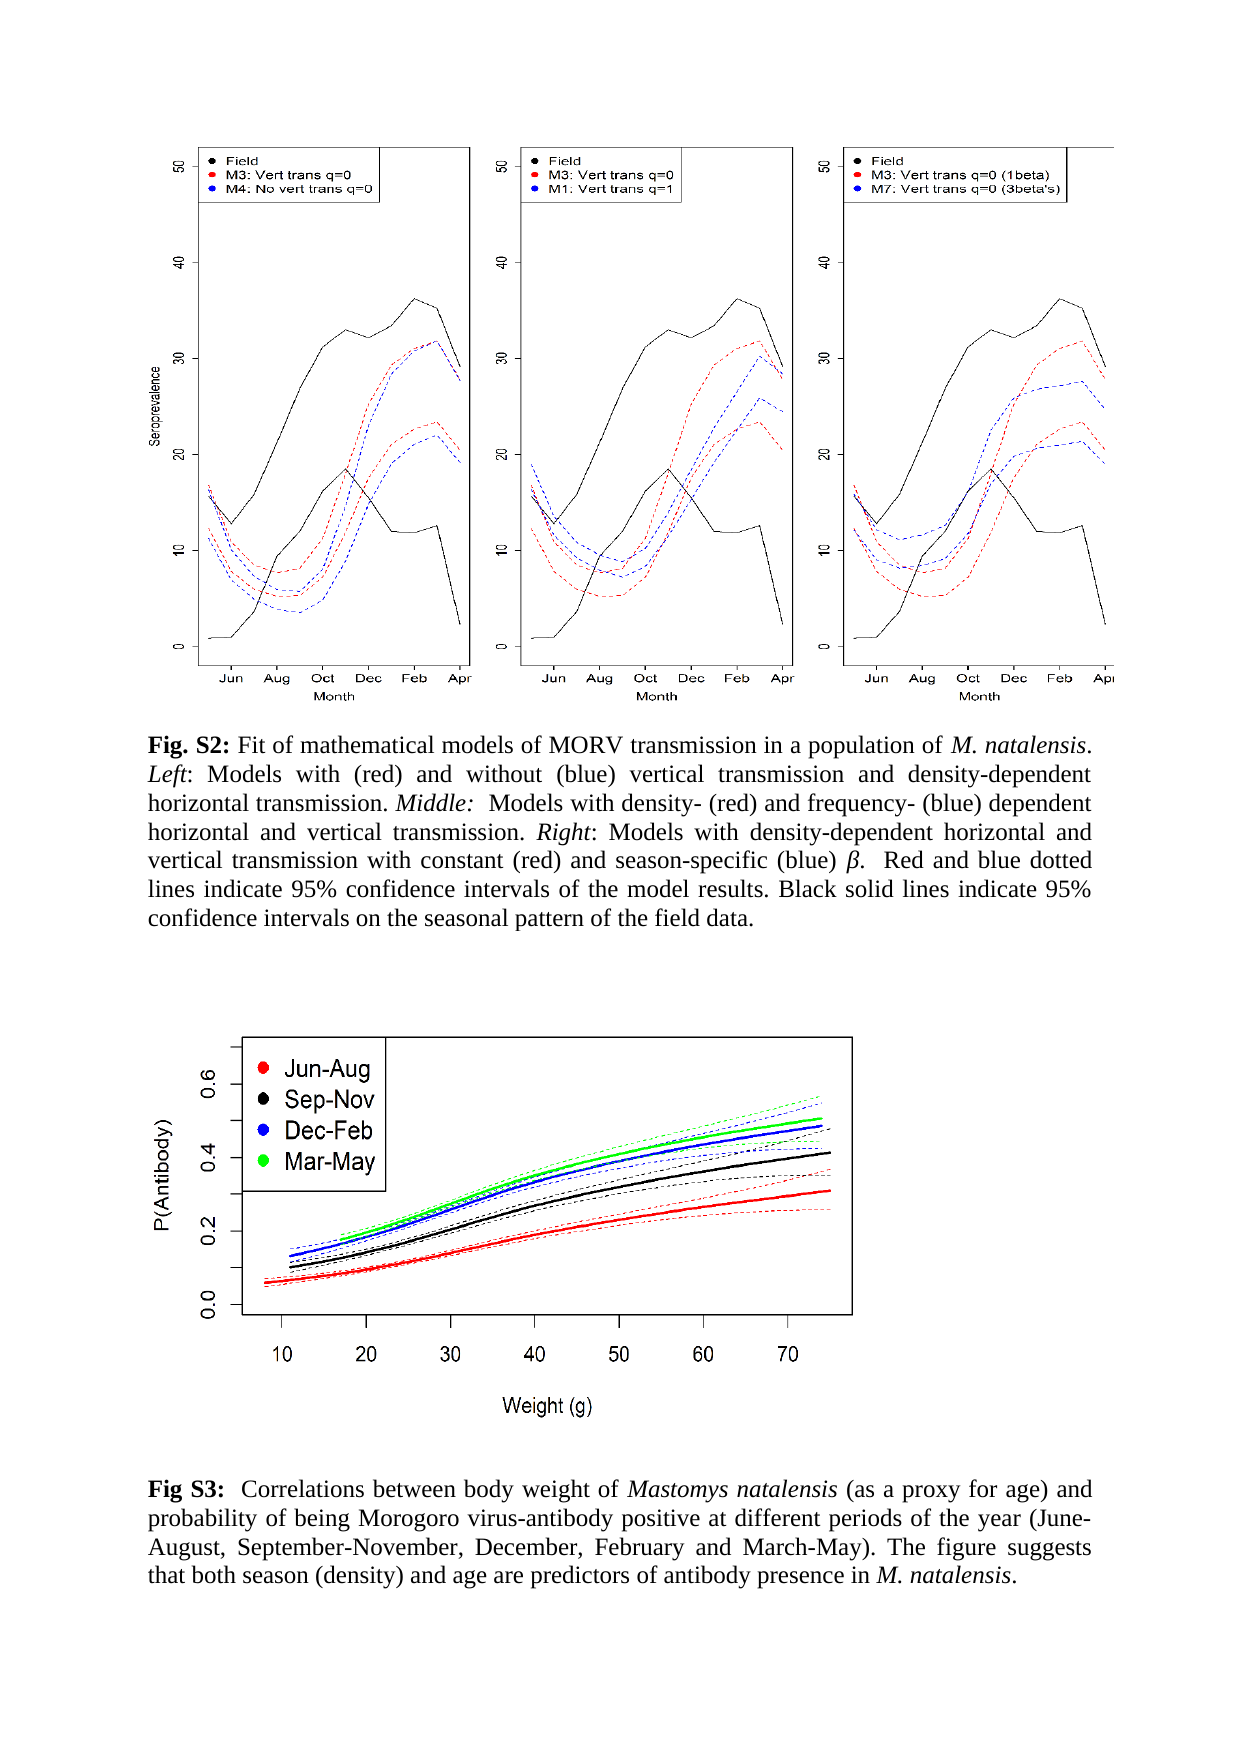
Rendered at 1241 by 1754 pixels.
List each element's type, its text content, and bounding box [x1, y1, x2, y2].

text Fig. S2: Fit of mathematical models of MORV transmission in a population of M. natalensis. Left: Models with (red) and without (blue) vertical transmission and density-dependent horizontal transmission. Middle: Models with density- (red) and frequency- (blue) dependent horizontal and vertical transmission. Right: Models with density-dependent horizontal and vertical transmission with constant (red) and season-specific (blue) β. Red and blue dotted lines indicate 95% confidence intervals of the model results. Black solid lines indicate 95% confidence intervals on the seasonal pattern of the field data. [148, 730, 1093, 932]
picture [147, 147, 1114, 702]
picture [147, 931, 901, 1446]
text Fig S3: Correlations between body weight of Mastomys natalensis (as a proxy for age) and probability of being Morogoro virus-antibody positive at different periods of the year (June-August, September-November, December, February and March-May). The figure suggests that both season (density) and age are predictors of antibody presence in M. natalensis. [148, 1474, 1093, 1589]
